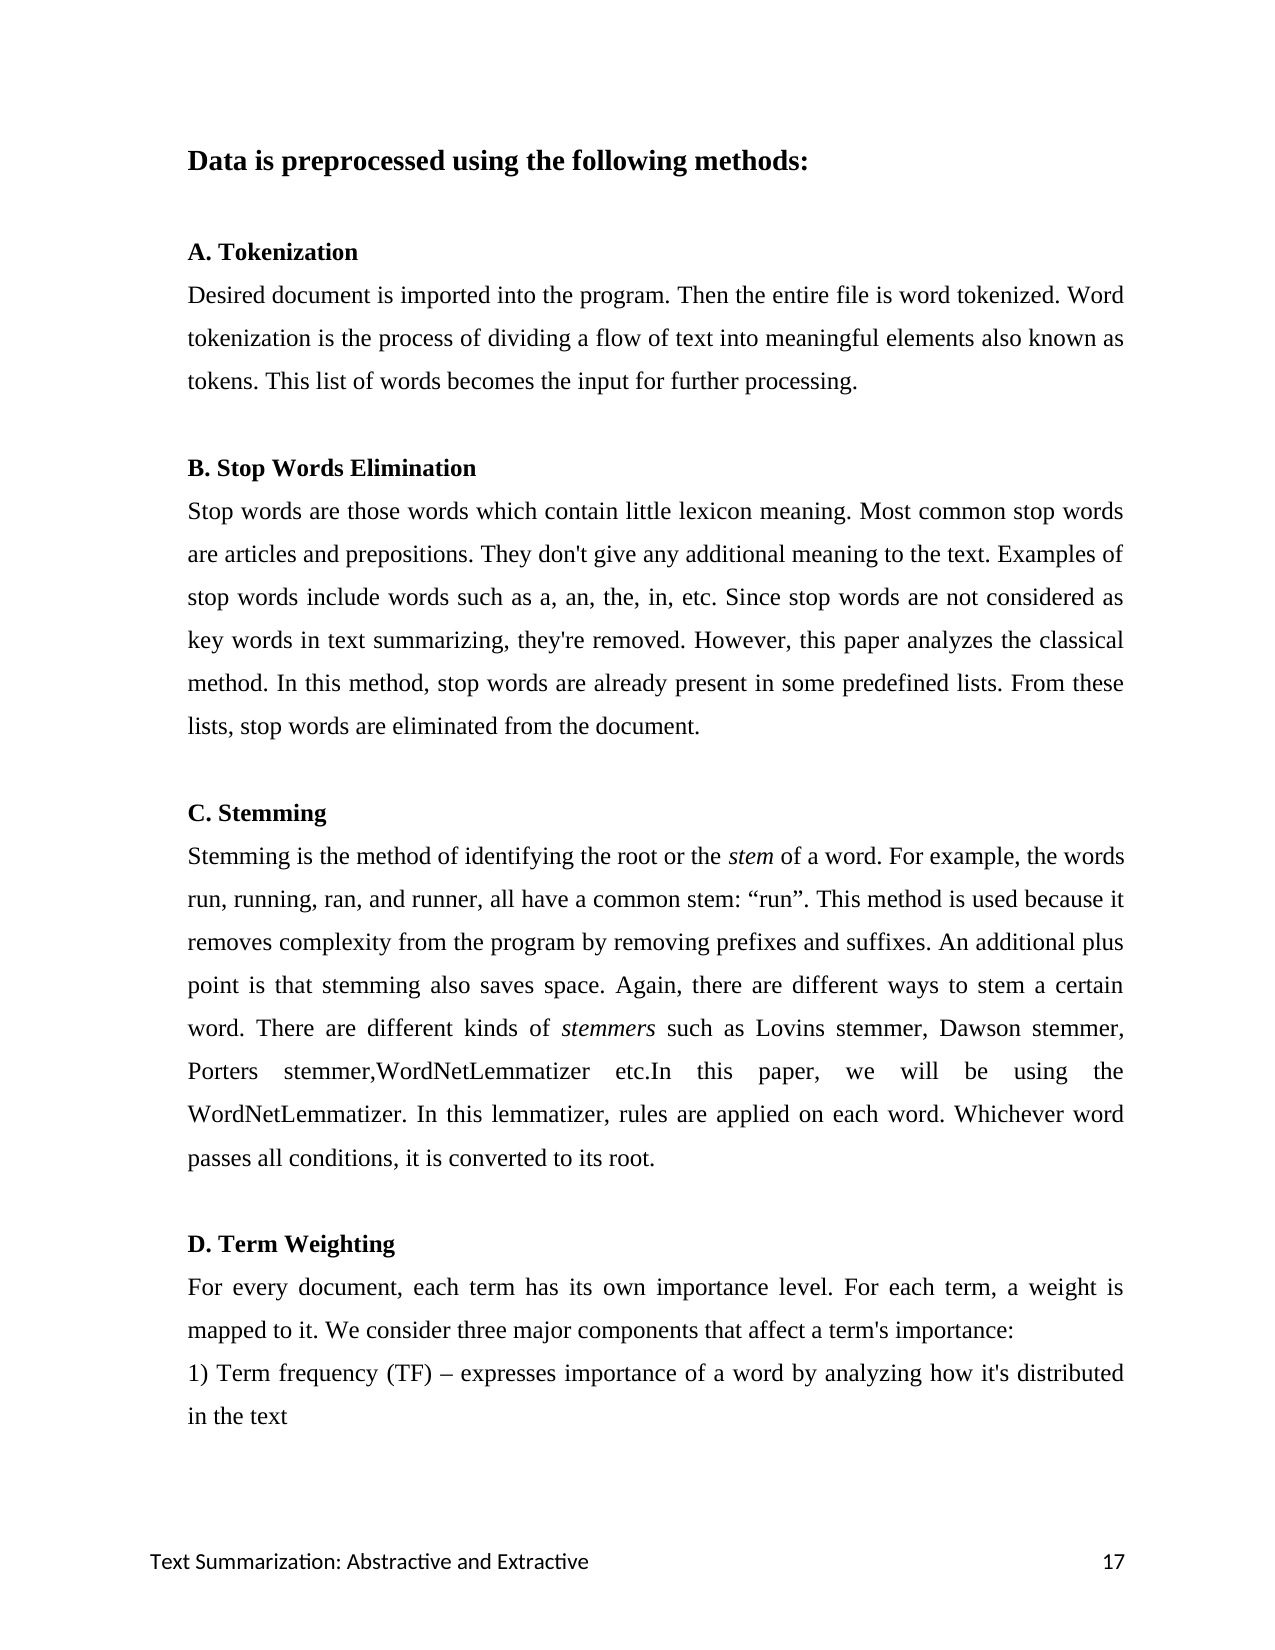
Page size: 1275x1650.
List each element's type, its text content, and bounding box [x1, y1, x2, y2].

list For every document, each term has its own importance level. For each term, a weight is mapped to it. We consider three major components that affect a term's importance: [187, 1272, 1125, 1344]
list 1) Term frequency (TF) – expresses importance of a word by analyzing how it's distributed in the text [187, 1358, 1125, 1430]
list Stop words are those words which contain little lexicon meaning. Most common stop words are articles and prepositions. They don't give any additional meaning to the text. Examples of stop words include words such as a, an, the, in, etc. Since stop words are not considered as key words in text summarizing, they're removed. However, this paper analyzes the classical method. In this method, stop words are already present in some predefined lists. From these lists, stop words are eliminated from the document. [187, 496, 1125, 740]
list C. Stemming [187, 798, 1125, 826]
list Desired document is imported into the program. Then the entire file is word tokenized. Word tokenization is the process of dividing a flow of text into meaningful elements also known as tokens. This list of words becomes the input for further processing. [187, 280, 1125, 395]
list Stemming is the method of identifying the root or the stem of a word. For example, the words run, running, ran, and runner, all have a common stem: “run”. This method is used because it removes complexity from the program by removing prefixes and suffixes. An additional plus point is that stemming also saves space. Again, there are different ways to stem a certain word. There are different kinds of stemmers such as Lovins stemmer, Dawson stemmer, Porters stemmer,WordNetLemmatizer etc.In this paper, we will be using the WordNetLemmatizer. In this lemmatizer, rules are applied on each word. Whichever word passes all conditions, it is converted to its root. [187, 841, 1125, 1171]
list D. Term Weighting [187, 1229, 1125, 1258]
list Data is preprocessed using the following methods: [187, 143, 1125, 177]
list A. Tokenization [187, 237, 1125, 266]
list B. Stop Words Elimination [187, 453, 1125, 481]
